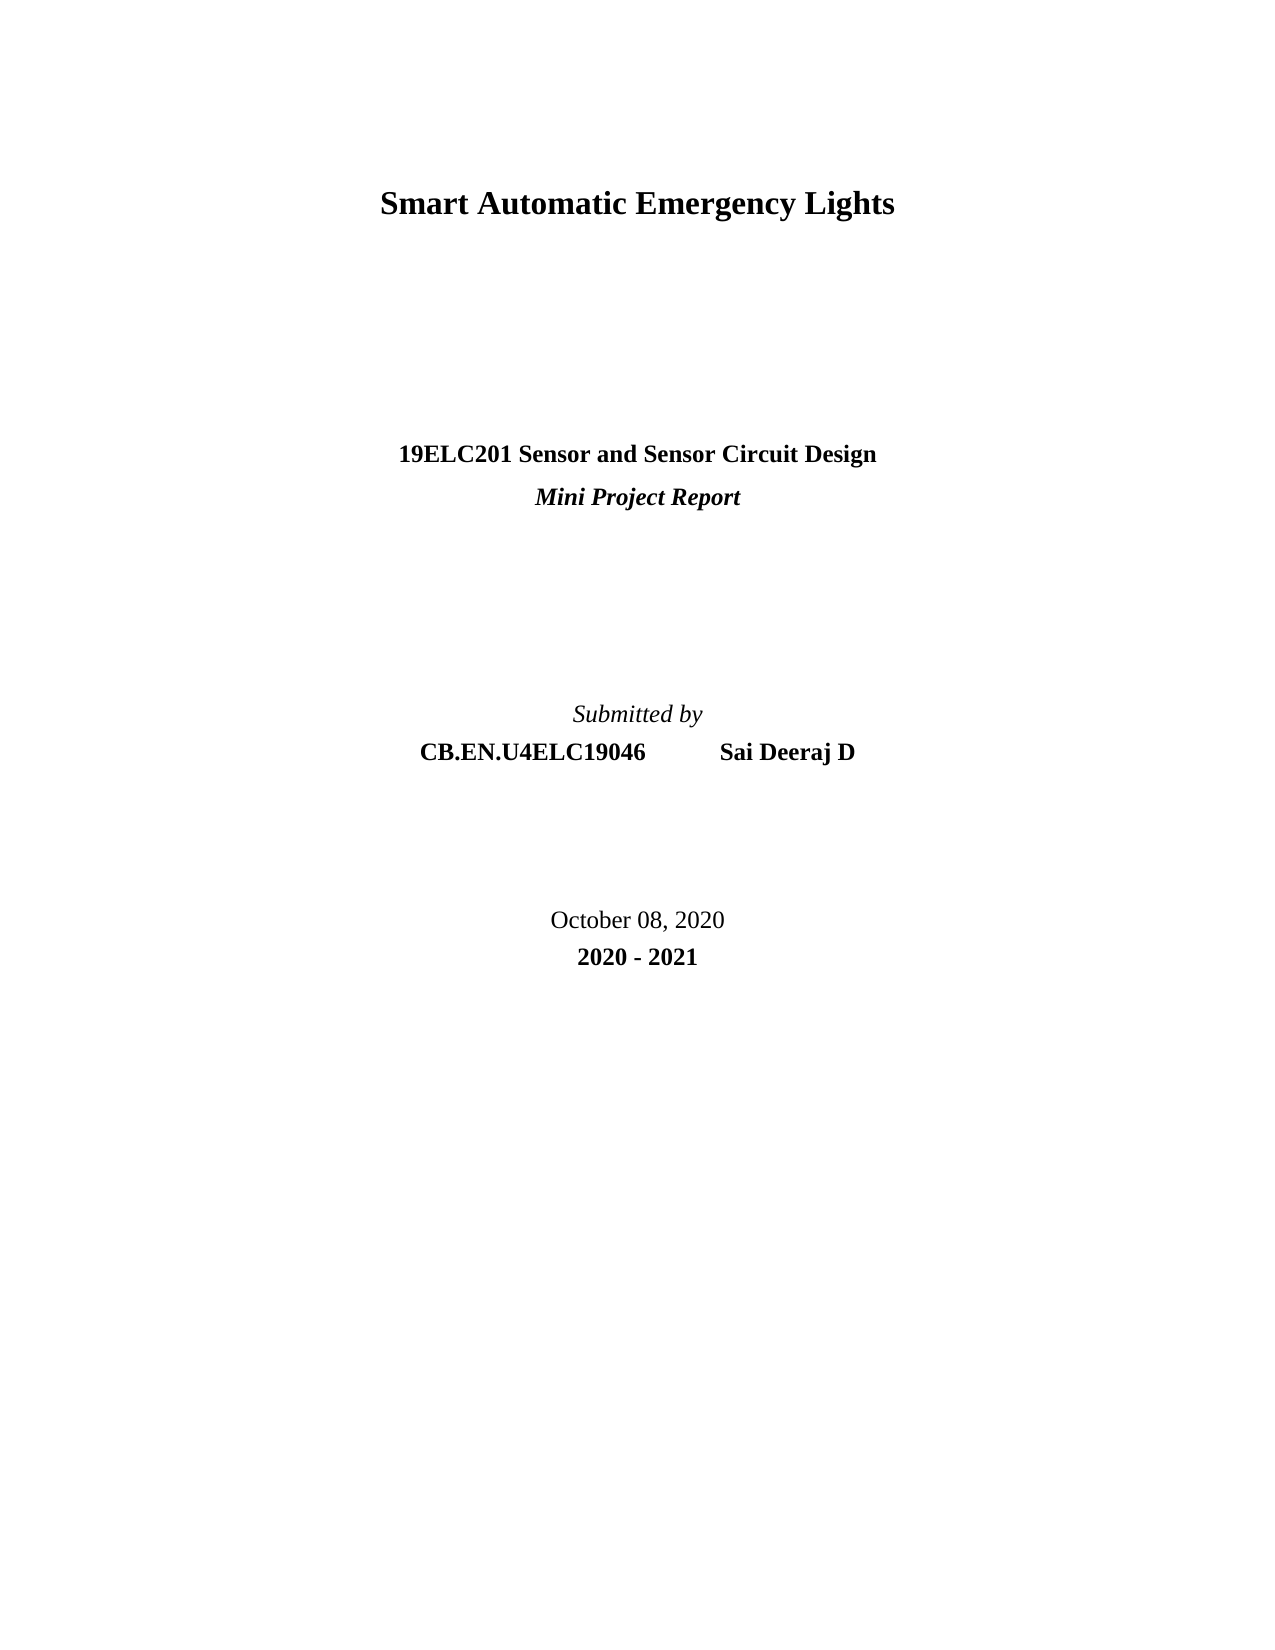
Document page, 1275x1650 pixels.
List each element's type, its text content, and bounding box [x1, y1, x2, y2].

text Smart Automatic Emergency Lights [150, 183, 1125, 222]
text Submitted by [150, 699, 1125, 728]
text 19ELC201 Sensor and Sensor Circuit Design [150, 439, 1125, 468]
text 2020 - 2021 [150, 942, 1125, 971]
text CB.EN.U4ELC19046 Sai Deeraj D [150, 737, 1125, 766]
text October 08, 2020 [150, 905, 1125, 933]
text Mini Project Report [150, 482, 1125, 511]
